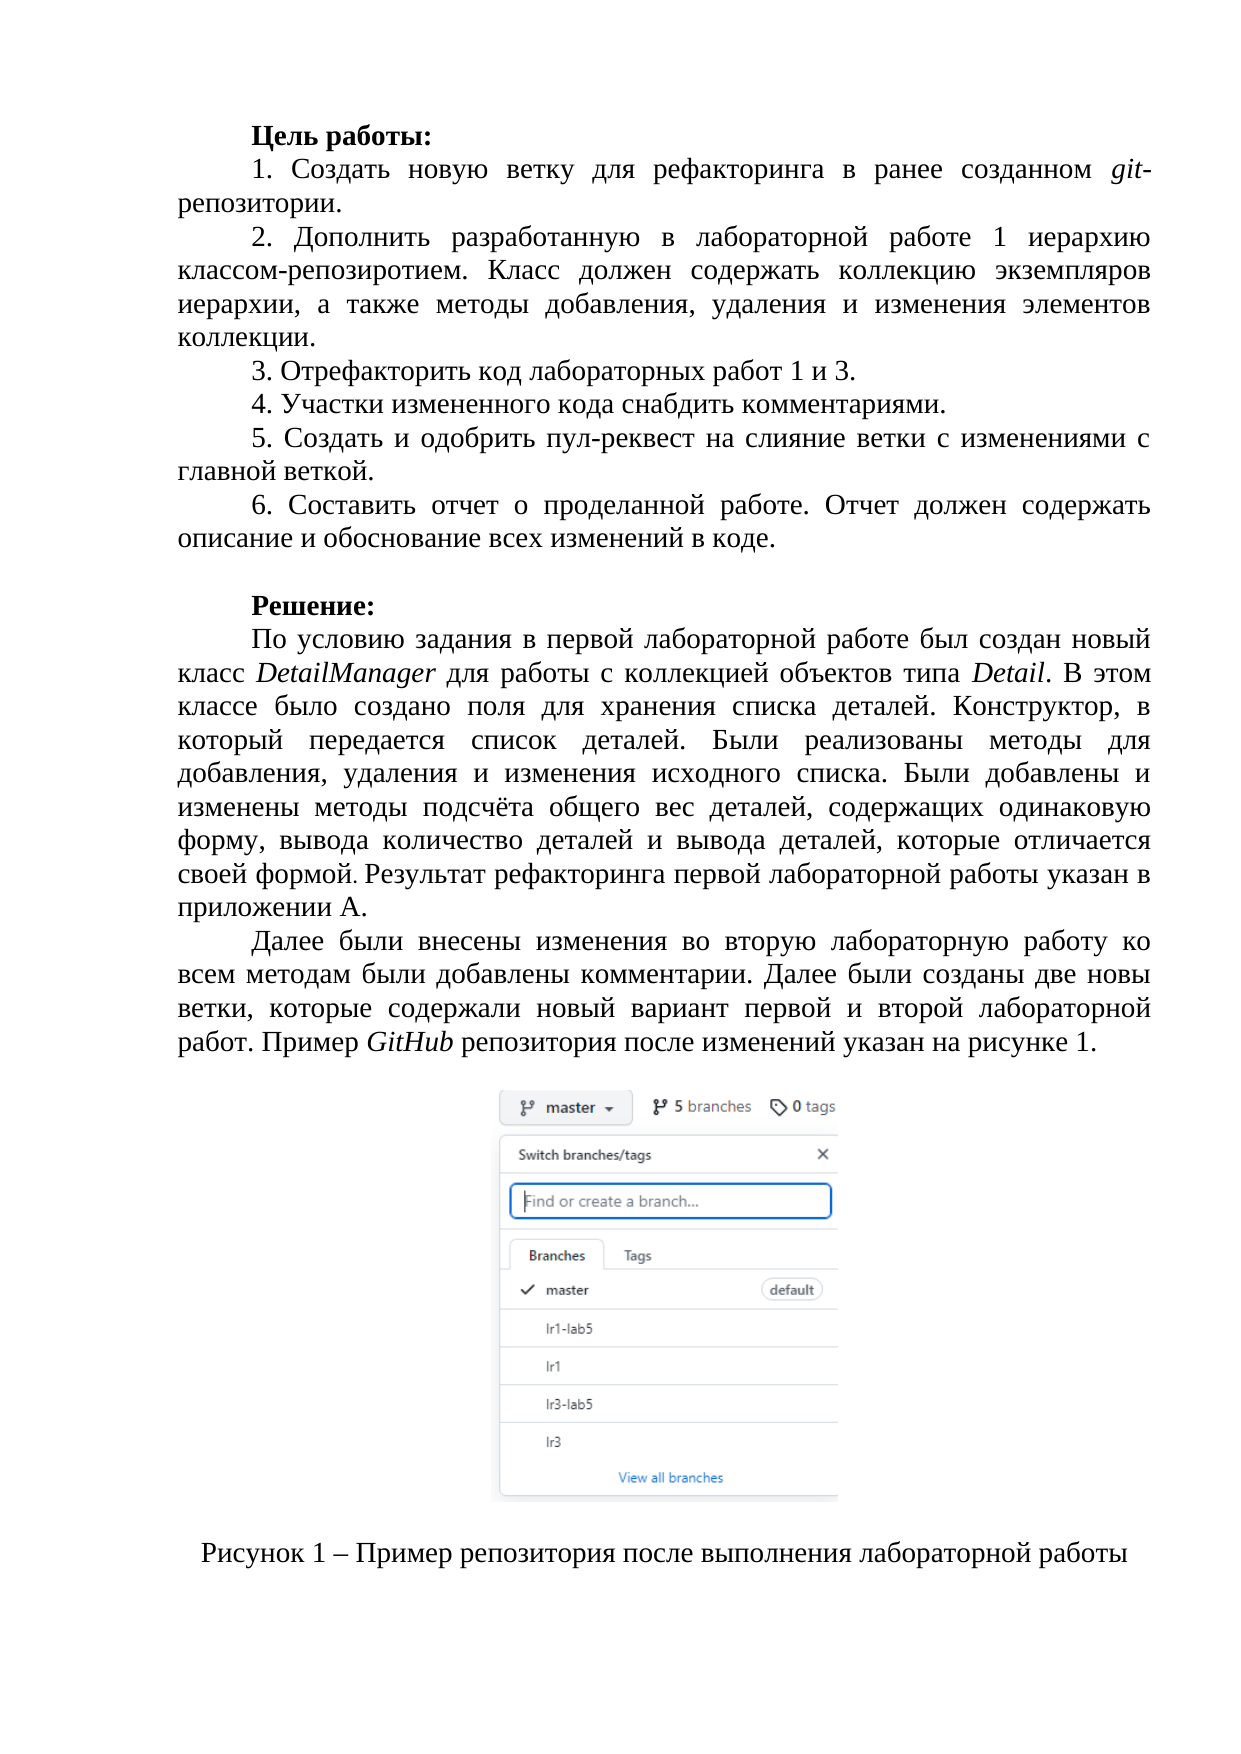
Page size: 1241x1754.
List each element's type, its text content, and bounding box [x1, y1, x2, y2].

text 4. Участки измененного кода снабдить комментариями. [177, 386, 1152, 420]
text 3. Отрефакторить код лабораторных работ 1 и 3. [177, 353, 1152, 386]
text 5. Создать и одобрить пул-реквест на слияние ветки с изменениями с главной веткой. [177, 420, 1152, 487]
text 6. Составить отчет о проделанной работе. Отчет должен содержать описание и обоснование всех изменений в коде. [177, 487, 1152, 554]
text 2. Дополнить разработанную в лабораторной работе 1 иерархию классом-репозиротием. Класс должен содержать коллекцию экземпляров иерархии, а также методы добавления, удаления и изменения элементов коллекции. [177, 219, 1152, 353]
text 1. Создать новую ветку для рефакторинга в ранее созданном git-репозитории. [177, 152, 1152, 219]
picture [491, 1090, 838, 1502]
text Далее были внесены изменения во вторую лабораторную работу ко всем методам были добавлены комментарии. Далее были созданы две новы ветки, которые содержали новый вариант первой и второй лабораторной работ. Пример GitHub репозитория после изменений указан на рисунке 1. [177, 923, 1152, 1057]
text Решение: [177, 588, 1152, 621]
text Рисунок 1 – Пример репозитория после выполнения лабораторной работы [177, 1535, 1152, 1569]
text Цель работы: [177, 118, 1152, 152]
text По условию задания в первой лабораторной работе был создан новый класс DetailManager для работы с коллекцией объектов типа Detail. В этом классе было создано поля для хранения списка деталей. Конструктор, в который передается список деталей. Были реализованы методы для добавления, удаления и изменения исходного списка. Были добавлены и изменены методы подсчёта общего вес деталей, содержащих одинаковую форму, вывода количество деталей и вывода деталей, которые отличается своей формой. Результат рефакторинга первой лабораторной работы указан в приложении A. [177, 621, 1152, 923]
